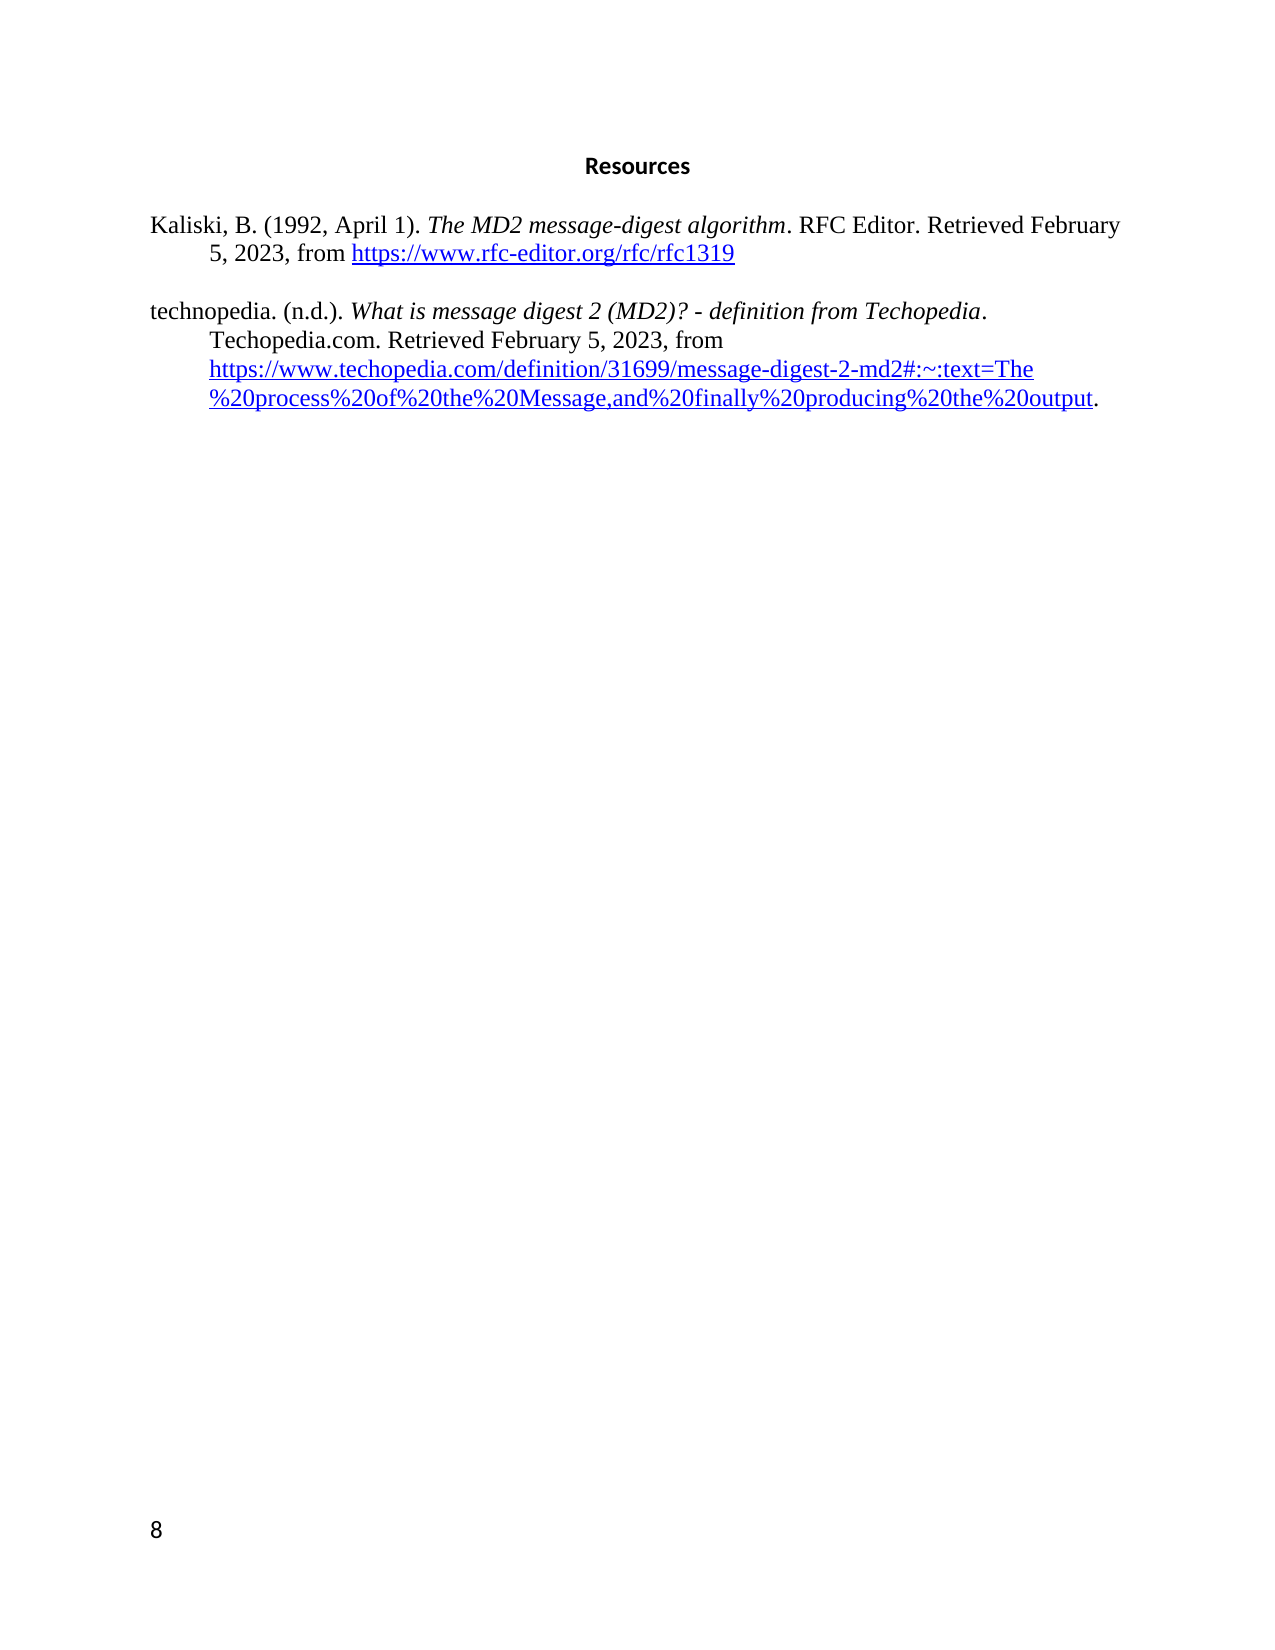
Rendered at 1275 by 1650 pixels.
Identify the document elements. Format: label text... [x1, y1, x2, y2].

text technopedia. (n.d.). What is message digest 2 (MD2)? - definition from Techopedia. Techopedia.com. Retrieved February 5, 2023, from https://www.techopedia.com/definition/31699/message-digest-2-md2#:~:text=The%20process%20of%20the%20Message,and%20finally%20producing%20the%20output. [150, 296, 1125, 411]
text Kaliski, B. (1992, April 1). The MD2 message-digest algorithm. RFC Editor. Retrieved February 5, 2023, from https://www.rfc-editor.org/rfc/rfc1319 [150, 210, 1125, 267]
text Resources [150, 150, 1125, 181]
